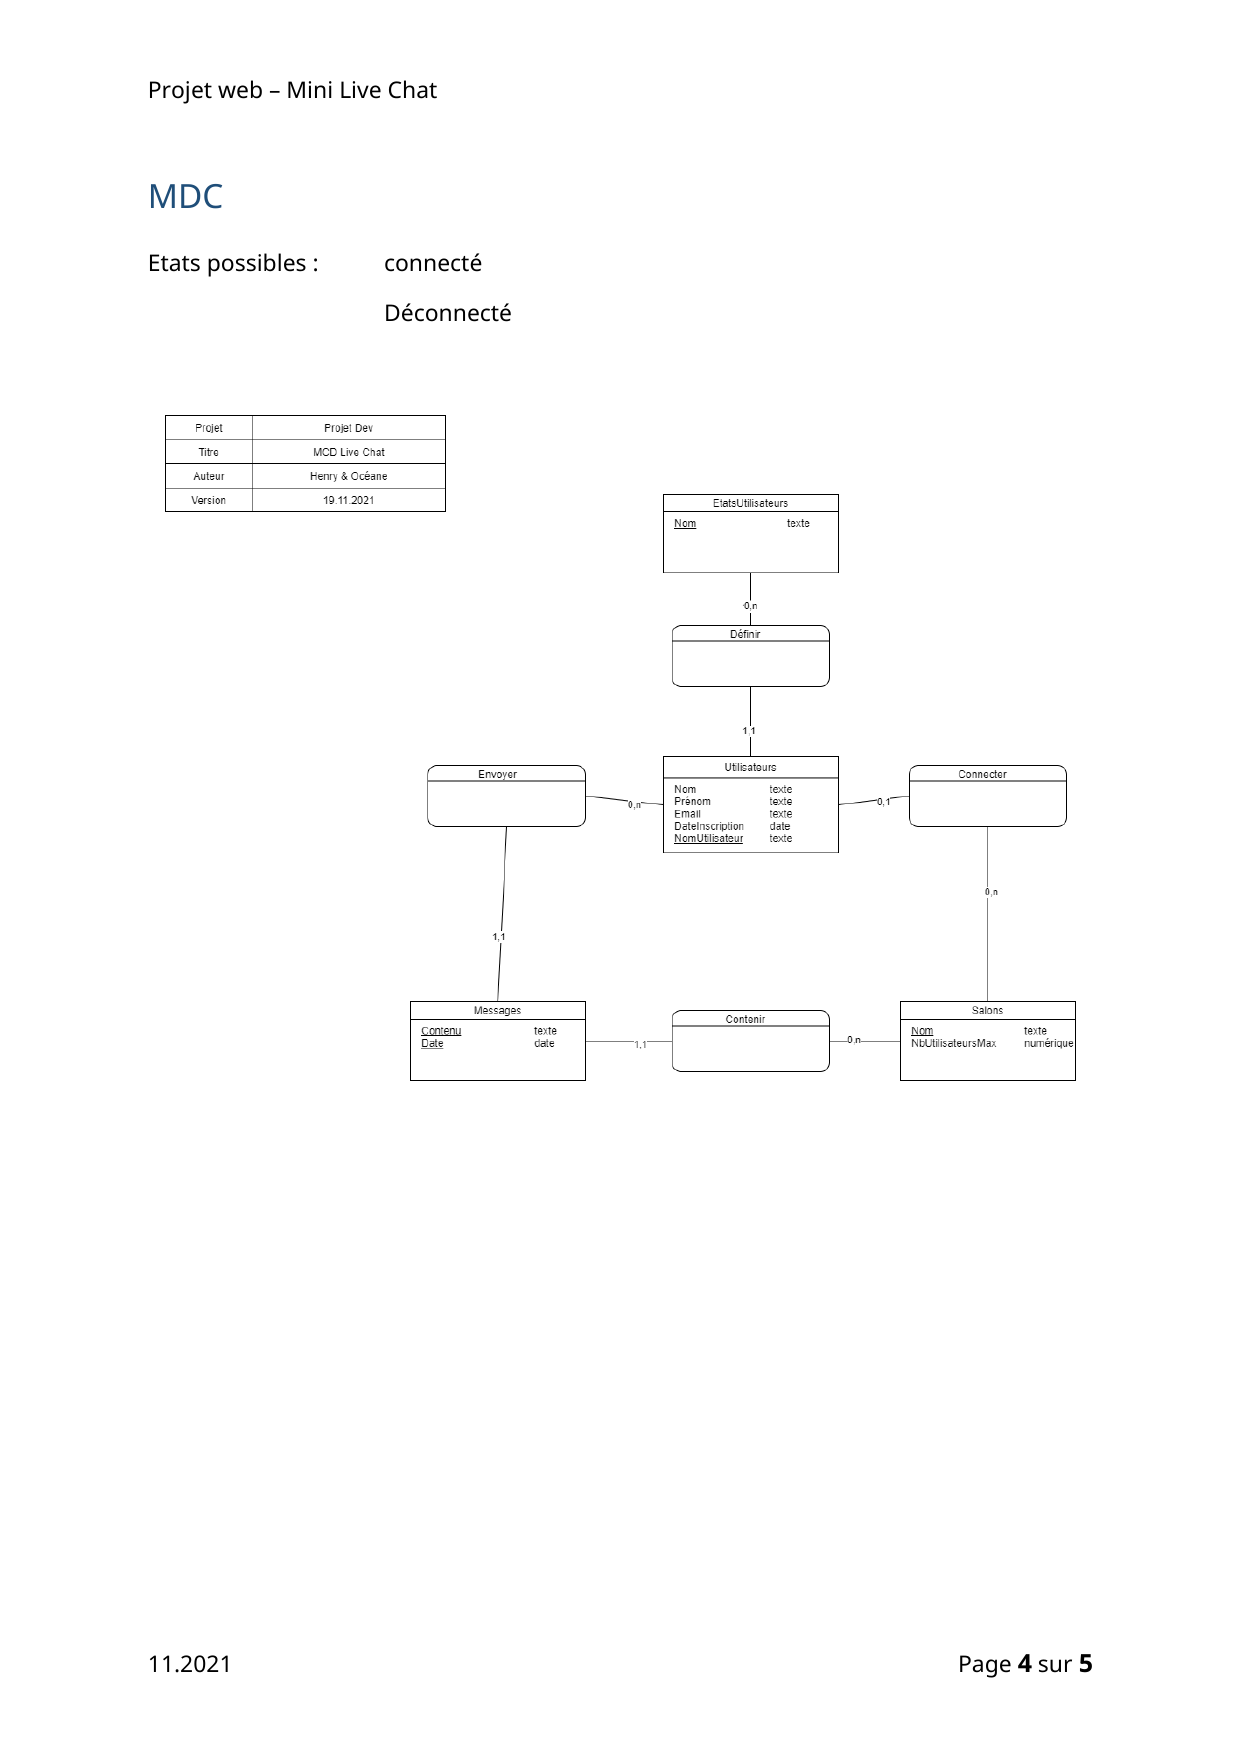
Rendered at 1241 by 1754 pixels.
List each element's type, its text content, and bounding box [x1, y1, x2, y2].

picture [147, 397, 1093, 1098]
subtitle MDC [148, 173, 1093, 218]
text Déconnecté [148, 297, 1093, 328]
text Etats possibles : connecté [148, 247, 1093, 278]
